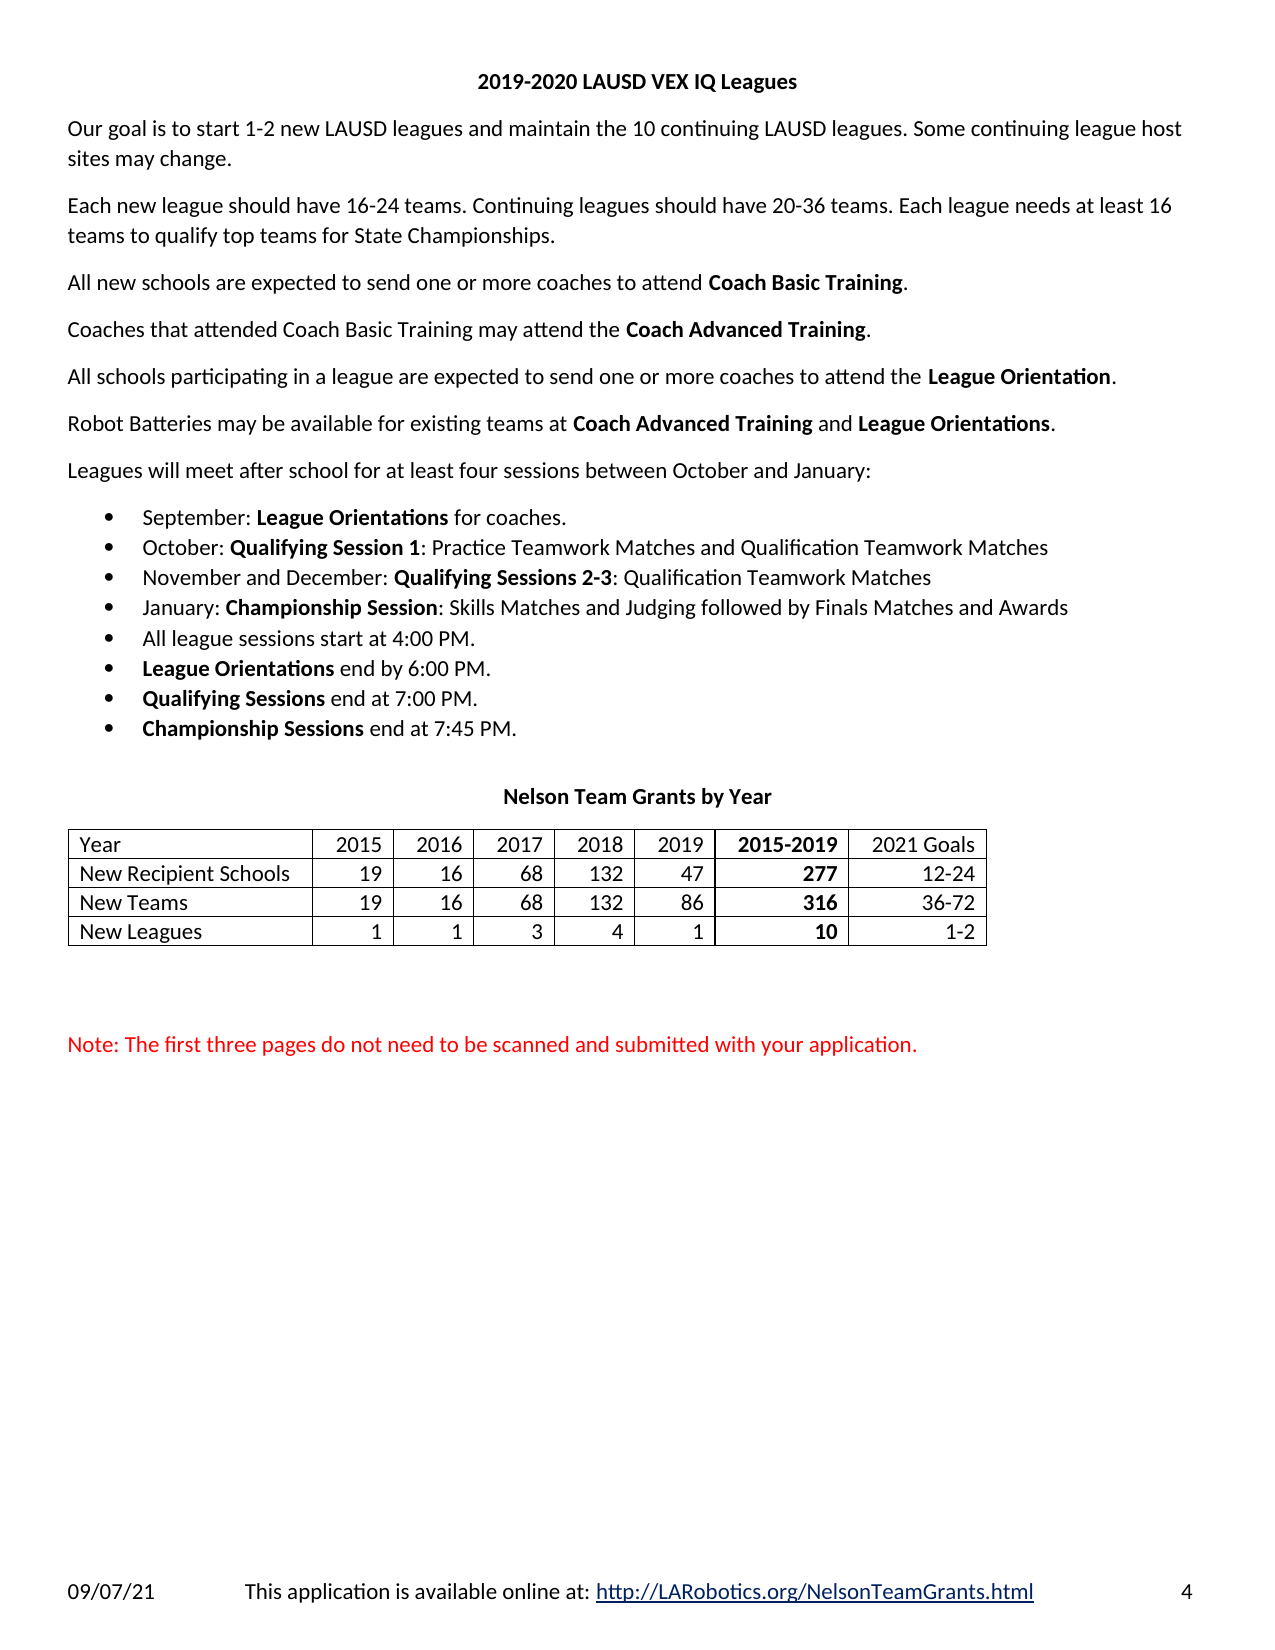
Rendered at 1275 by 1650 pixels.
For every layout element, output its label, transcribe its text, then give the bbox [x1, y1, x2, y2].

list Qualifying Sessions end at 7:00 PM. [105, 684, 1207, 712]
text Each new league should have 16-24 teams. Continuing leagues should have 20-36 teams. Each league needs at least 16 teams to qualify top teams for State Championships. [67, 191, 1207, 250]
text All new schools are expected to send one or more coaches to attend Coach Basic Training. [67, 268, 1207, 297]
table_cell 277 [716, 859, 848, 887]
table_header 2021 Goals [849, 830, 986, 858]
table_header 2015-2019 [716, 830, 848, 858]
table_cell 10 [716, 917, 848, 945]
list October: Qualifying Session 1: Practice Teamwork Matches and Qualification Teamwork Matches [105, 533, 1207, 561]
text 2019-2020 LAUSD VEX IQ Leagues [67, 67, 1207, 96]
table_cell 316 [716, 888, 848, 916]
table_header 2017 [474, 830, 554, 858]
text Coaches that attended Coach Basic Training may attend the Coach Advanced Training. [67, 315, 1207, 343]
table_header 2019 [635, 830, 714, 858]
table_cell 1 [313, 917, 393, 945]
table_cell 86 [635, 888, 714, 916]
list All league sessions start at 4:00 PM. [105, 624, 1207, 652]
table_cell 19 [313, 888, 393, 916]
text Nelson Team Grants by Year [67, 782, 1207, 810]
table_cell 47 [635, 859, 714, 887]
list September: League Orientations for coaches. [105, 503, 1207, 531]
list November and December: Qualifying Sessions 2-3: Qualification Teamwork Matches [105, 563, 1207, 591]
table_header Year [69, 830, 312, 858]
list Championship Sessions end at 7:45 PM. [105, 714, 1207, 742]
table_cell 1-2 [849, 917, 986, 945]
table_cell 16 [394, 859, 473, 887]
table_cell 132 [555, 859, 634, 887]
table_cell 3 [474, 917, 554, 945]
text Robot Batteries may be available for existing teams at Coach Advanced Training and League Orientations. [67, 409, 1207, 437]
list January: Championship Session: Skills Matches and Judging followed by Finals Matches and Awards [105, 593, 1207, 622]
text Our goal is to start 1-2 new LAUSD leagues and maintain the 10 continuing LAUSD leagues. Some continuing league host sites may change. [67, 114, 1207, 173]
table_cell 1 [635, 917, 714, 945]
table_cell 68 [474, 888, 554, 916]
table_cell New Leagues [69, 917, 312, 945]
table_header 2018 [555, 830, 634, 858]
table_cell 68 [474, 859, 554, 887]
table_header 2016 [394, 830, 473, 858]
table_cell 132 [555, 888, 634, 916]
table_cell 16 [394, 888, 473, 916]
table_cell New Recipient Schools [69, 859, 312, 887]
table_header 2015 [313, 830, 393, 858]
text Note: The first three pages do not need to be scanned and submitted with your application. [67, 1030, 1207, 1058]
table_cell 36-72 [849, 888, 986, 916]
table_cell 4 [555, 917, 634, 945]
text Leagues will meet after school for at least four sessions between October and January: [67, 456, 1207, 484]
table_cell New Teams [69, 888, 312, 916]
table_cell 12-24 [849, 859, 986, 887]
text All schools participating in a league are expected to send one or more coaches to attend the League Orientation. [67, 362, 1207, 390]
table_cell 19 [313, 859, 393, 887]
table_cell 1 [394, 917, 473, 945]
list League Orientations end by 6:00 PM. [105, 654, 1207, 682]
